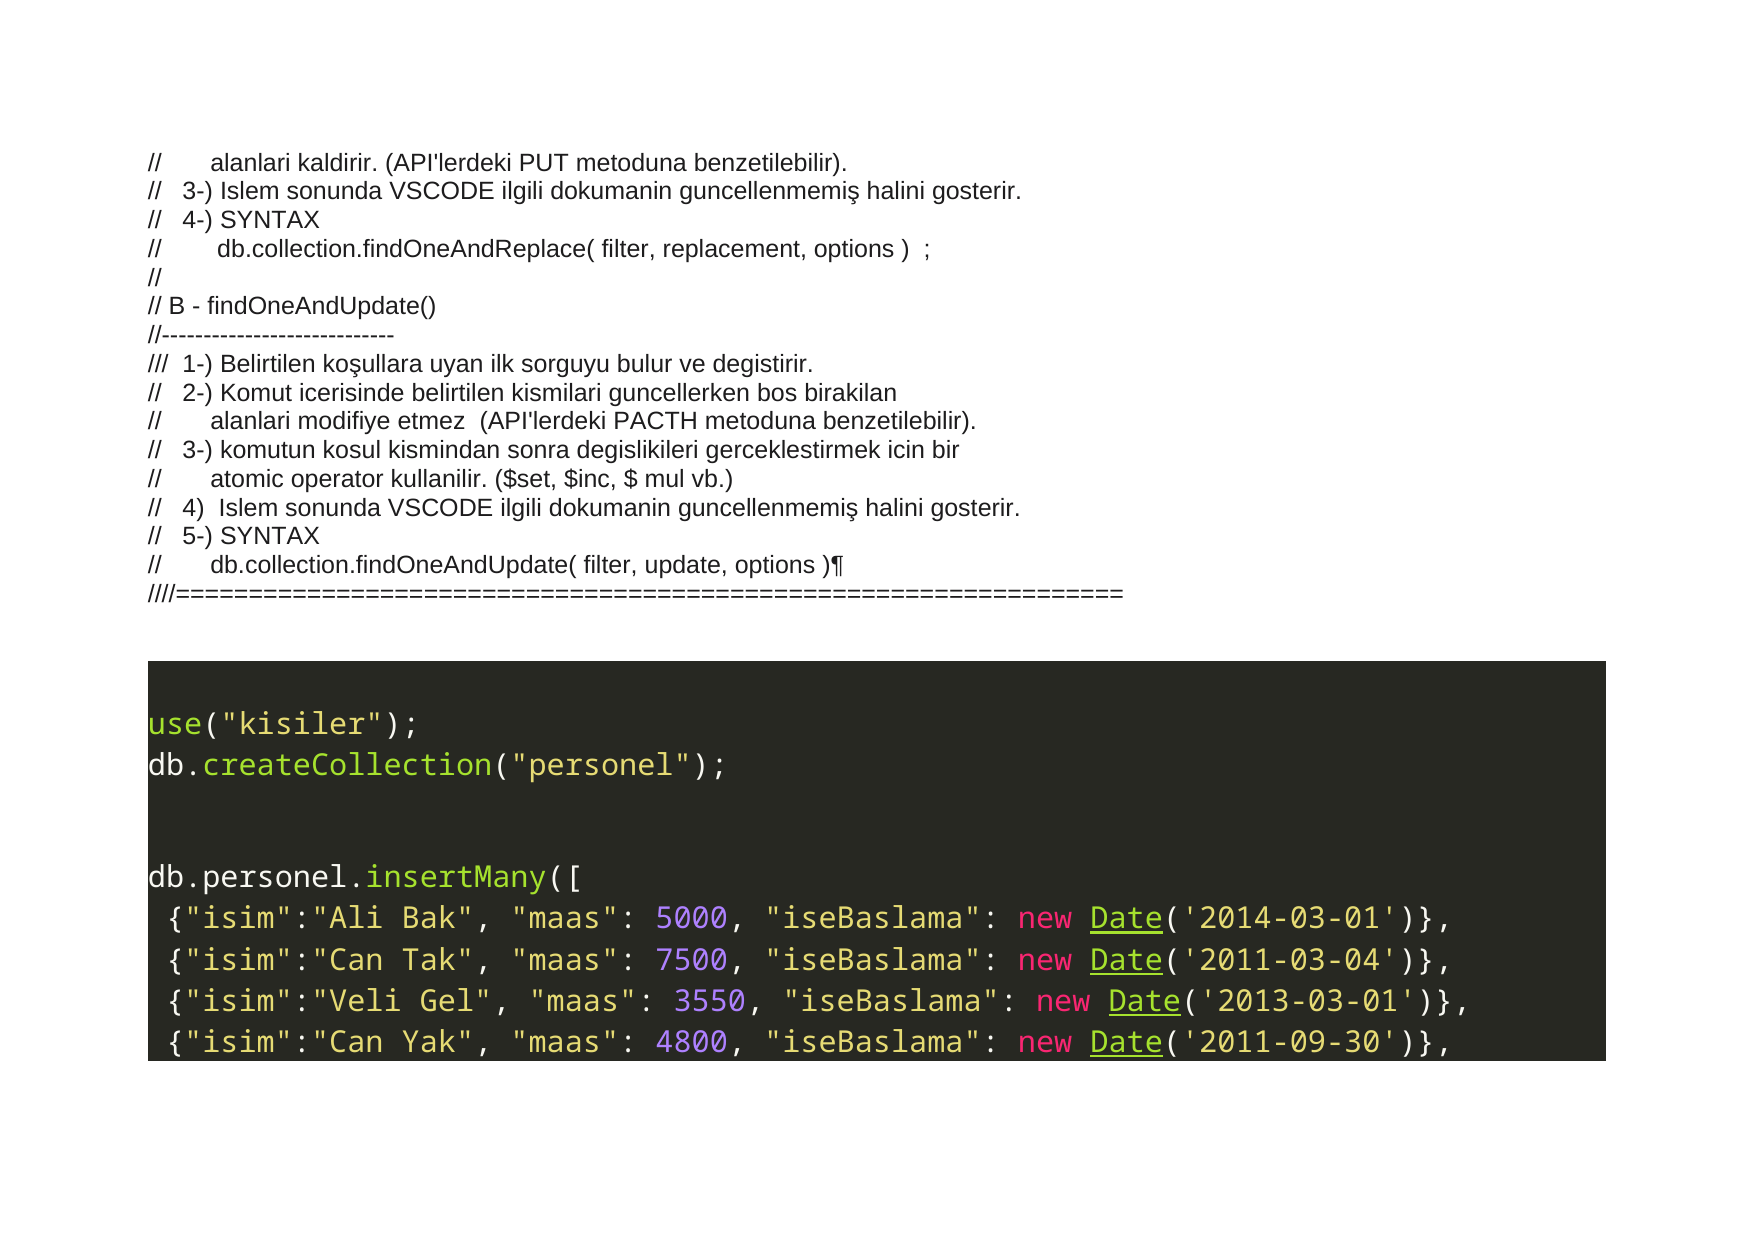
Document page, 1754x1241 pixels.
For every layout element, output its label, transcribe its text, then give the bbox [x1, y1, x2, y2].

text {"isim":"Ali Bak", "maas": 5000, "iseBaslama": new Date('2014-03-01')}, [148, 897, 1606, 938]
text db.createCollection("personel"); [148, 743, 1606, 784]
text {"isim":"Can Tak", "maas": 7500, "iseBaslama": new Date('2011-03-04')}, [148, 938, 1606, 979]
text use("kisiler"); [148, 702, 1606, 743]
text db.personel.insertMany([ [148, 856, 1606, 897]
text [148, 148, 1606, 608]
text {"isim":"Veli Gel", "maas": 3550, "iseBaslama": new Date('2013-03-01')}, [148, 979, 1606, 1020]
text {"isim":"Can Yak", "maas": 4800, "iseBaslama": new Date('2011-09-30')}, [148, 1020, 1606, 1061]
